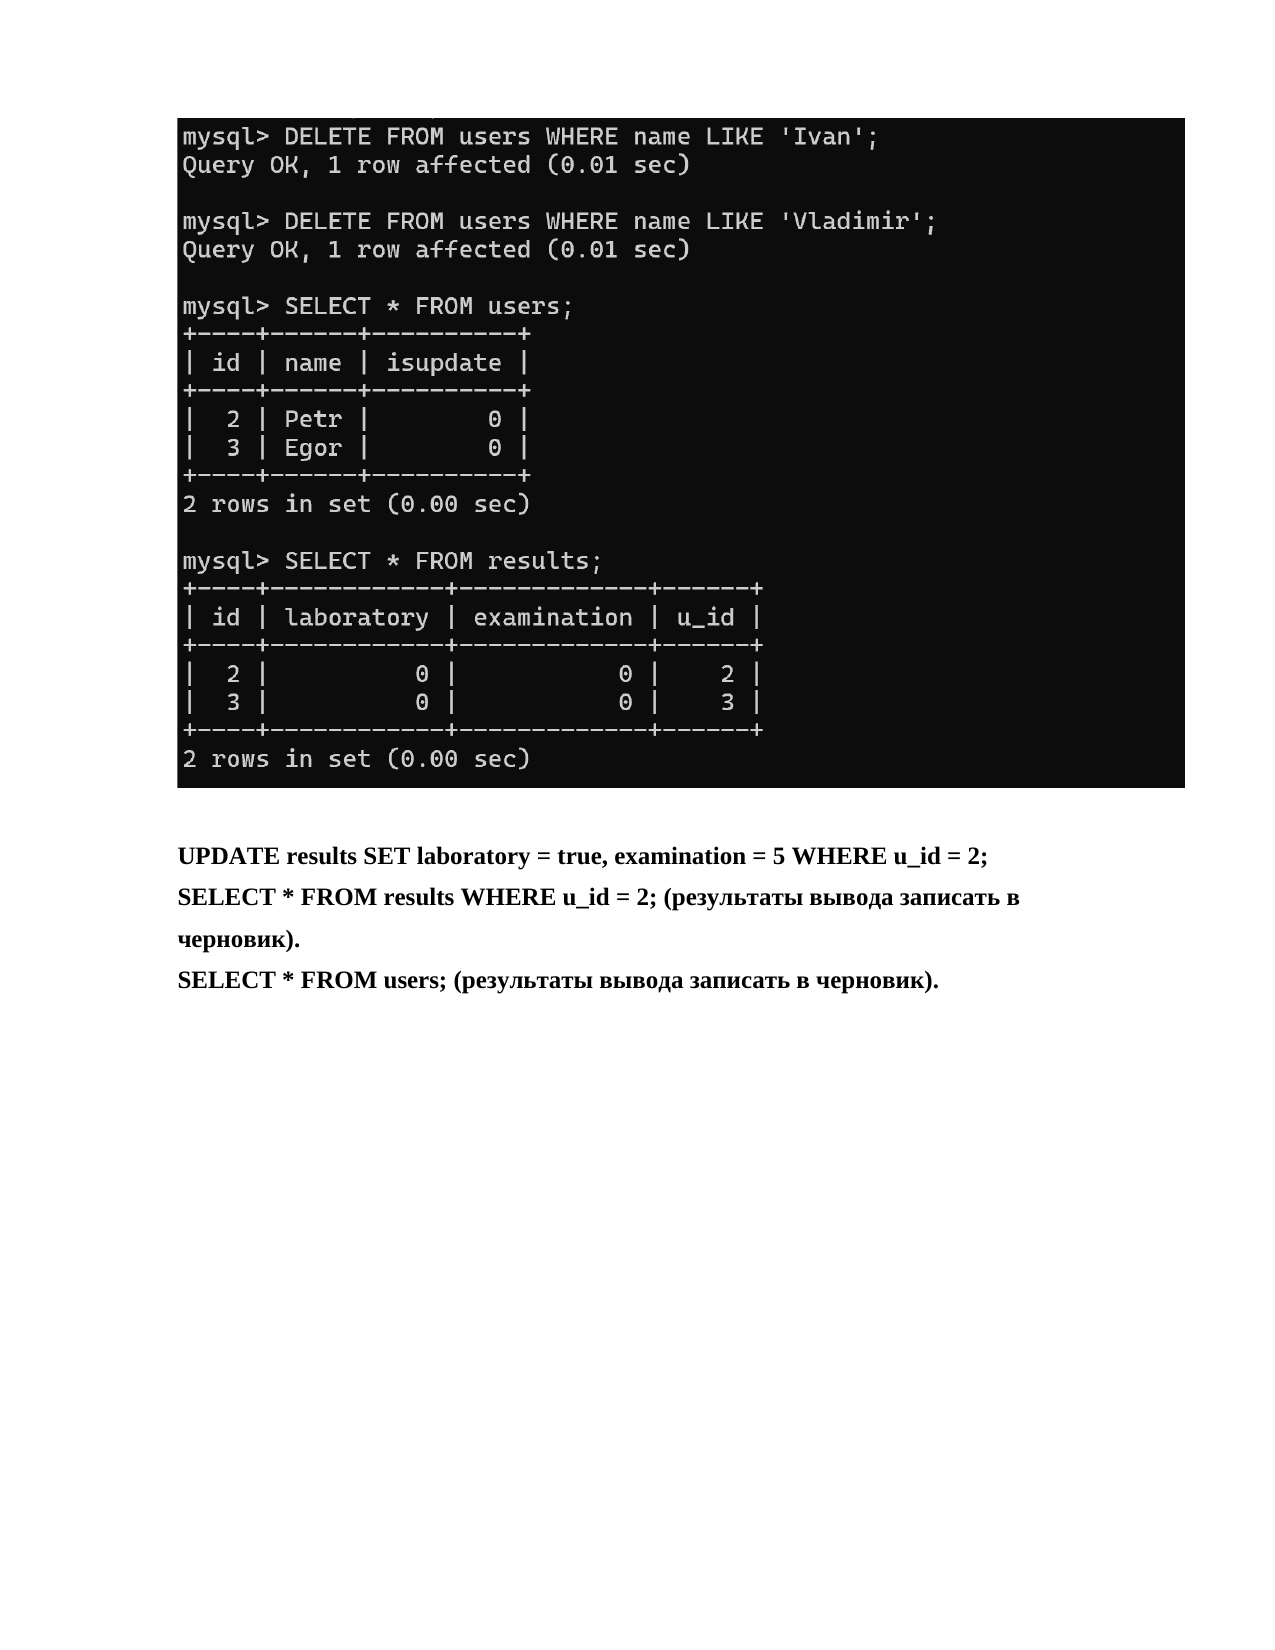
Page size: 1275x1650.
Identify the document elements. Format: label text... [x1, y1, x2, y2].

list SELECT * FROM results WHERE u_id = 2; (результаты вывода записать в [177, 882, 1186, 911]
list черновик). [177, 924, 1186, 952]
picture [177, 118, 1185, 788]
list UPDATE results SET laboratory = true, examination = 5 WHERE u_id = 2; [177, 841, 1186, 870]
list SELECT * FROM users; (результаты вывода записать в черновик). [177, 965, 1186, 994]
